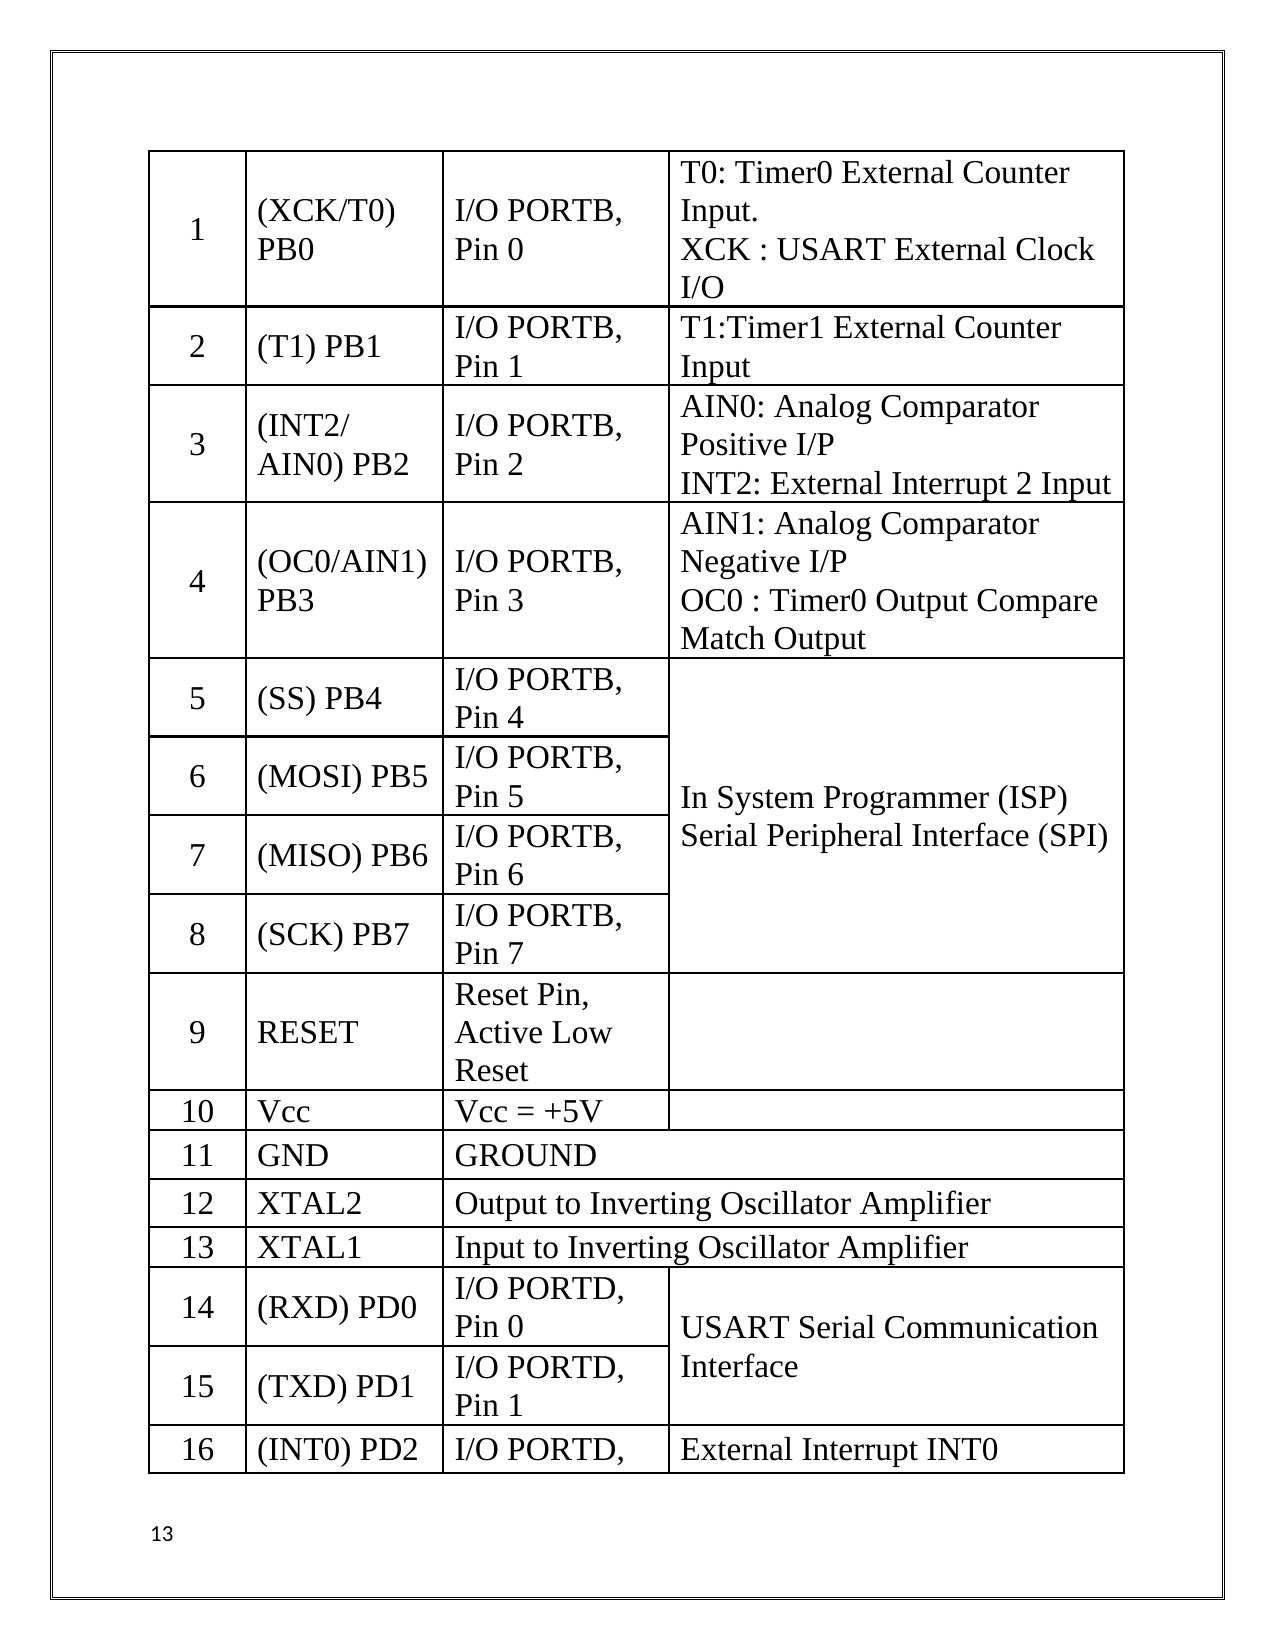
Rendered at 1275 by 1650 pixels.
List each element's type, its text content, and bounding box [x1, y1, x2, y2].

table_cell I/O PORTD, Pin 2 [444, 1426, 668, 1472]
table_cell 1 [150, 152, 245, 305]
table_cell (T1) PB1 [247, 308, 442, 384]
table_cell Vcc [247, 1091, 442, 1129]
table_cell RESET [247, 974, 442, 1089]
table_cell I/O PORTD, Pin 0 [444, 1268, 668, 1345]
table_cell 3 [150, 386, 245, 501]
table_cell 14 [150, 1268, 245, 1345]
table_cell I/O PORTB, Pin 6 [444, 816, 668, 893]
table_cell (MISO) PB6 [247, 816, 442, 893]
table_cell AIN1: Analog Comparator Negative I/P OC0 : Timer0 Output Compare Match Output [670, 503, 1123, 657]
table_cell Reset Pin, Active Low Reset [444, 974, 668, 1089]
table_cell 16 [150, 1426, 245, 1472]
table_cell 12 [150, 1180, 245, 1226]
table_cell 2 [150, 308, 245, 384]
table_cell 10 [150, 1091, 245, 1129]
table_cell Input to Inverting Oscillator Amplifier [444, 1228, 1123, 1266]
table_cell I/O PORTB, Pin 7 [444, 895, 668, 972]
table_cell T1:Timer1 External Counter Input [670, 308, 1123, 384]
table_cell I/O PORTD, Pin 1 [444, 1347, 668, 1423]
table_cell (SS) PB4 [247, 659, 442, 735]
table_cell XTAL1 [247, 1228, 442, 1266]
table_cell GND [247, 1131, 442, 1177]
table_cell I/O PORTB, Pin 1 [444, 308, 668, 384]
table_cell T0: Timer0 External Counter Input. XCK : USART External Clock I/O [670, 152, 1123, 305]
table_cell I/O PORTB, Pin 2 [444, 386, 668, 501]
table_cell 5 [150, 659, 245, 735]
table_cell (RXD) PD0 [247, 1268, 442, 1345]
table_cell [670, 1091, 1123, 1129]
table_cell Vcc = +5V [444, 1091, 668, 1129]
table_cell 4 [150, 503, 245, 657]
table_cell Output to Inverting Oscillator Amplifier [444, 1180, 1123, 1226]
table_cell GROUND [444, 1131, 1123, 1177]
table_cell I/O PORTB, Pin 4 [444, 659, 668, 735]
table_cell (MOSI) PB5 [247, 738, 442, 814]
table_cell I/O PORTB, Pin 5 [444, 738, 668, 814]
table_cell 9 [150, 974, 245, 1089]
table_cell (TXD) PD1 [247, 1347, 442, 1423]
table_cell [670, 974, 1123, 1089]
table_cell (INT0) PD2 [247, 1426, 442, 1472]
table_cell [670, 1426, 1123, 1472]
table_cell USART Serial Communication Interface [670, 1268, 1123, 1423]
table_cell 11 [150, 1131, 245, 1177]
table_cell XTAL2 [247, 1180, 442, 1226]
table_cell I/O PORTB, Pin 0 [444, 152, 668, 305]
table_cell In System Programmer (ISP) Serial Peripheral Interface (SPI) [670, 659, 1123, 972]
table_cell 8 [150, 895, 245, 972]
table_cell (XCK/T0) PB0 [247, 152, 442, 305]
table_cell 13 [150, 1228, 245, 1266]
table_cell (OC0/AIN1) PB3 [247, 503, 442, 657]
table_cell I/O PORTB, Pin 3 [444, 503, 668, 657]
table_cell 15 [150, 1347, 245, 1423]
table_cell 6 [150, 738, 245, 814]
table_cell (SCK) PB7 [247, 895, 442, 972]
table_cell AIN0: Analog Comparator Positive I/P INT2: External Interrupt 2 Input [670, 386, 1123, 501]
table_cell (INT2/AIN0) PB2 [247, 386, 442, 501]
table_cell 7 [150, 816, 245, 893]
